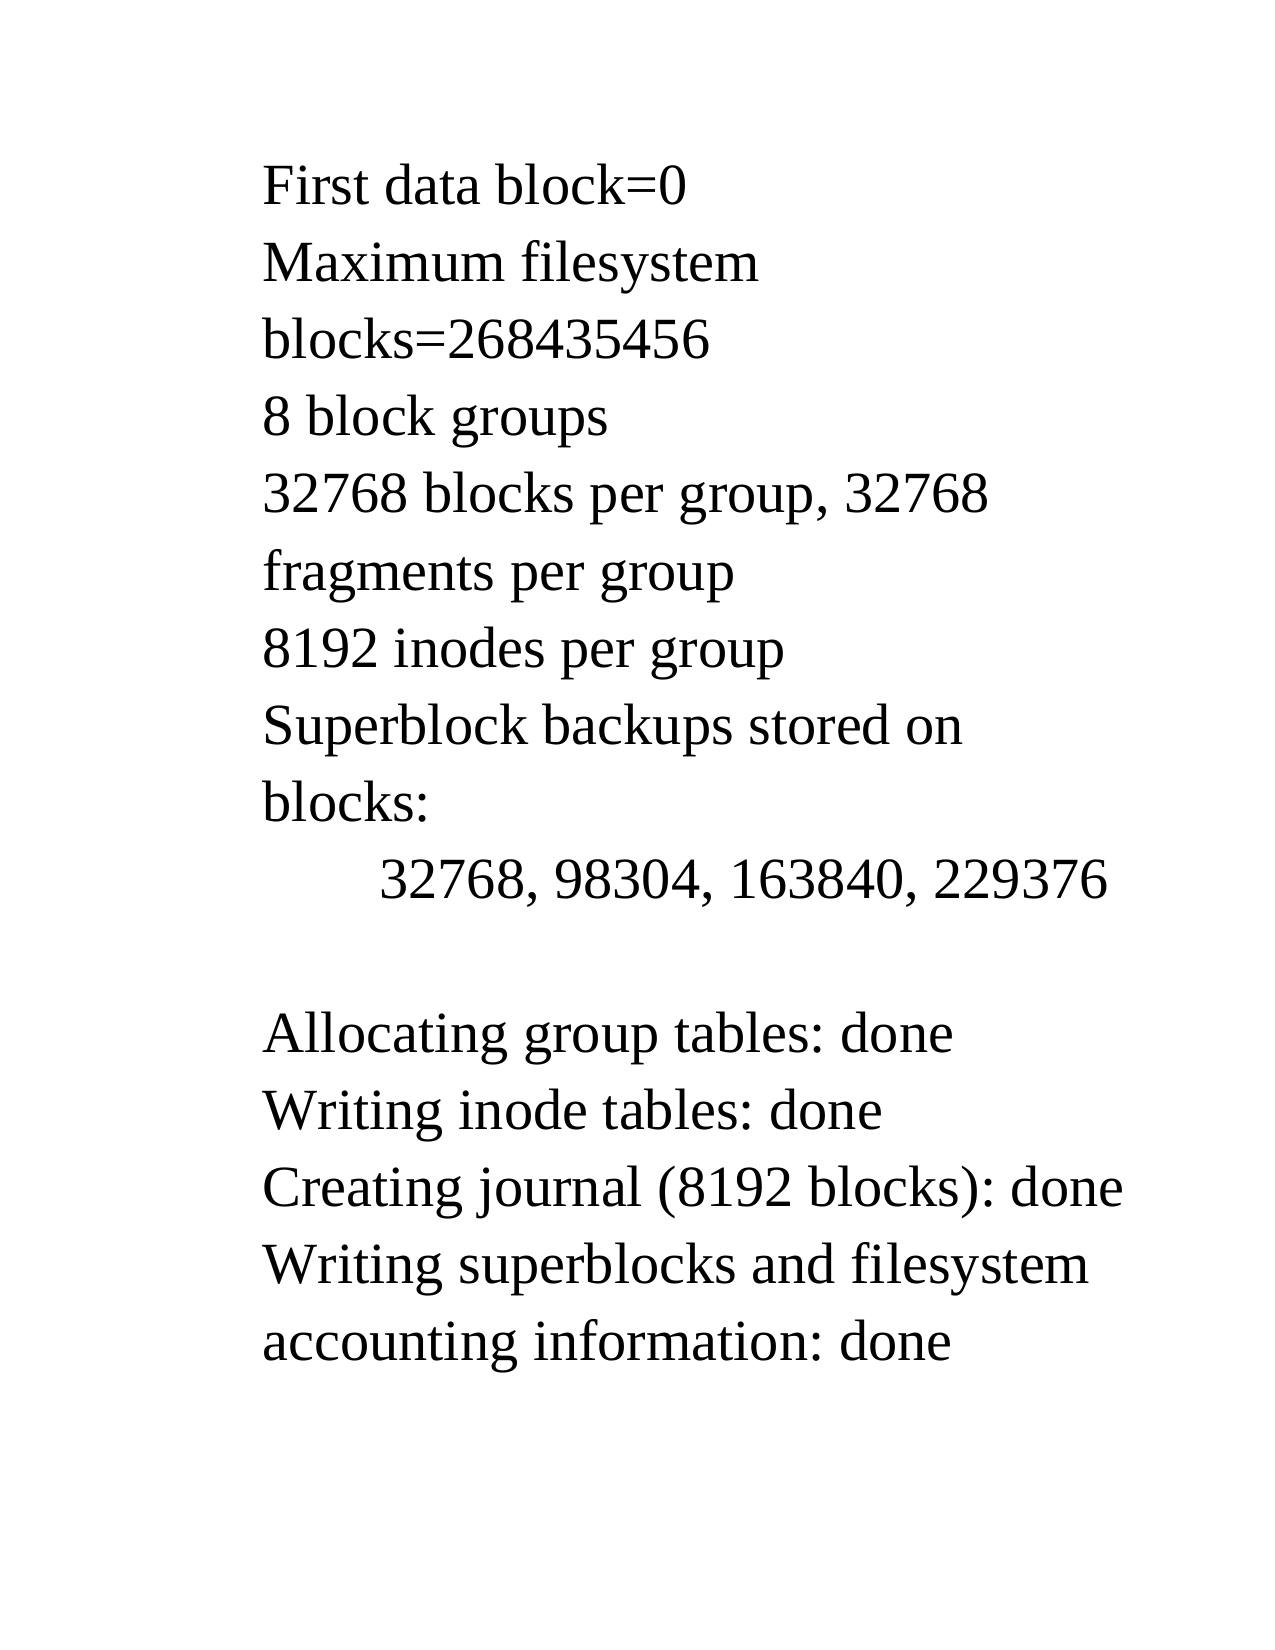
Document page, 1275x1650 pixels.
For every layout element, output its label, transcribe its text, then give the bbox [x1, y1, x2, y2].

list Writing inode tables: done [262, 1075, 1125, 1142]
list Maximum filesystem blocks=268435456 [262, 227, 1125, 371]
list Allocating group tables: done [262, 998, 1125, 1065]
list 32768 blocks per group, 32768 fragments per group [262, 458, 1125, 602]
list First data block=0 [262, 150, 1125, 217]
list Creating journal (8192 blocks): done [262, 1152, 1125, 1219]
list Writing superblocks and filesystem accounting information: done [262, 1229, 1125, 1373]
list 32768, 98304, 163840, 229376 [262, 844, 1125, 911]
list 8192 inodes per group [262, 612, 1125, 679]
list 8 block groups [262, 381, 1125, 448]
list Superblock backups stored on blocks: [262, 689, 1125, 834]
